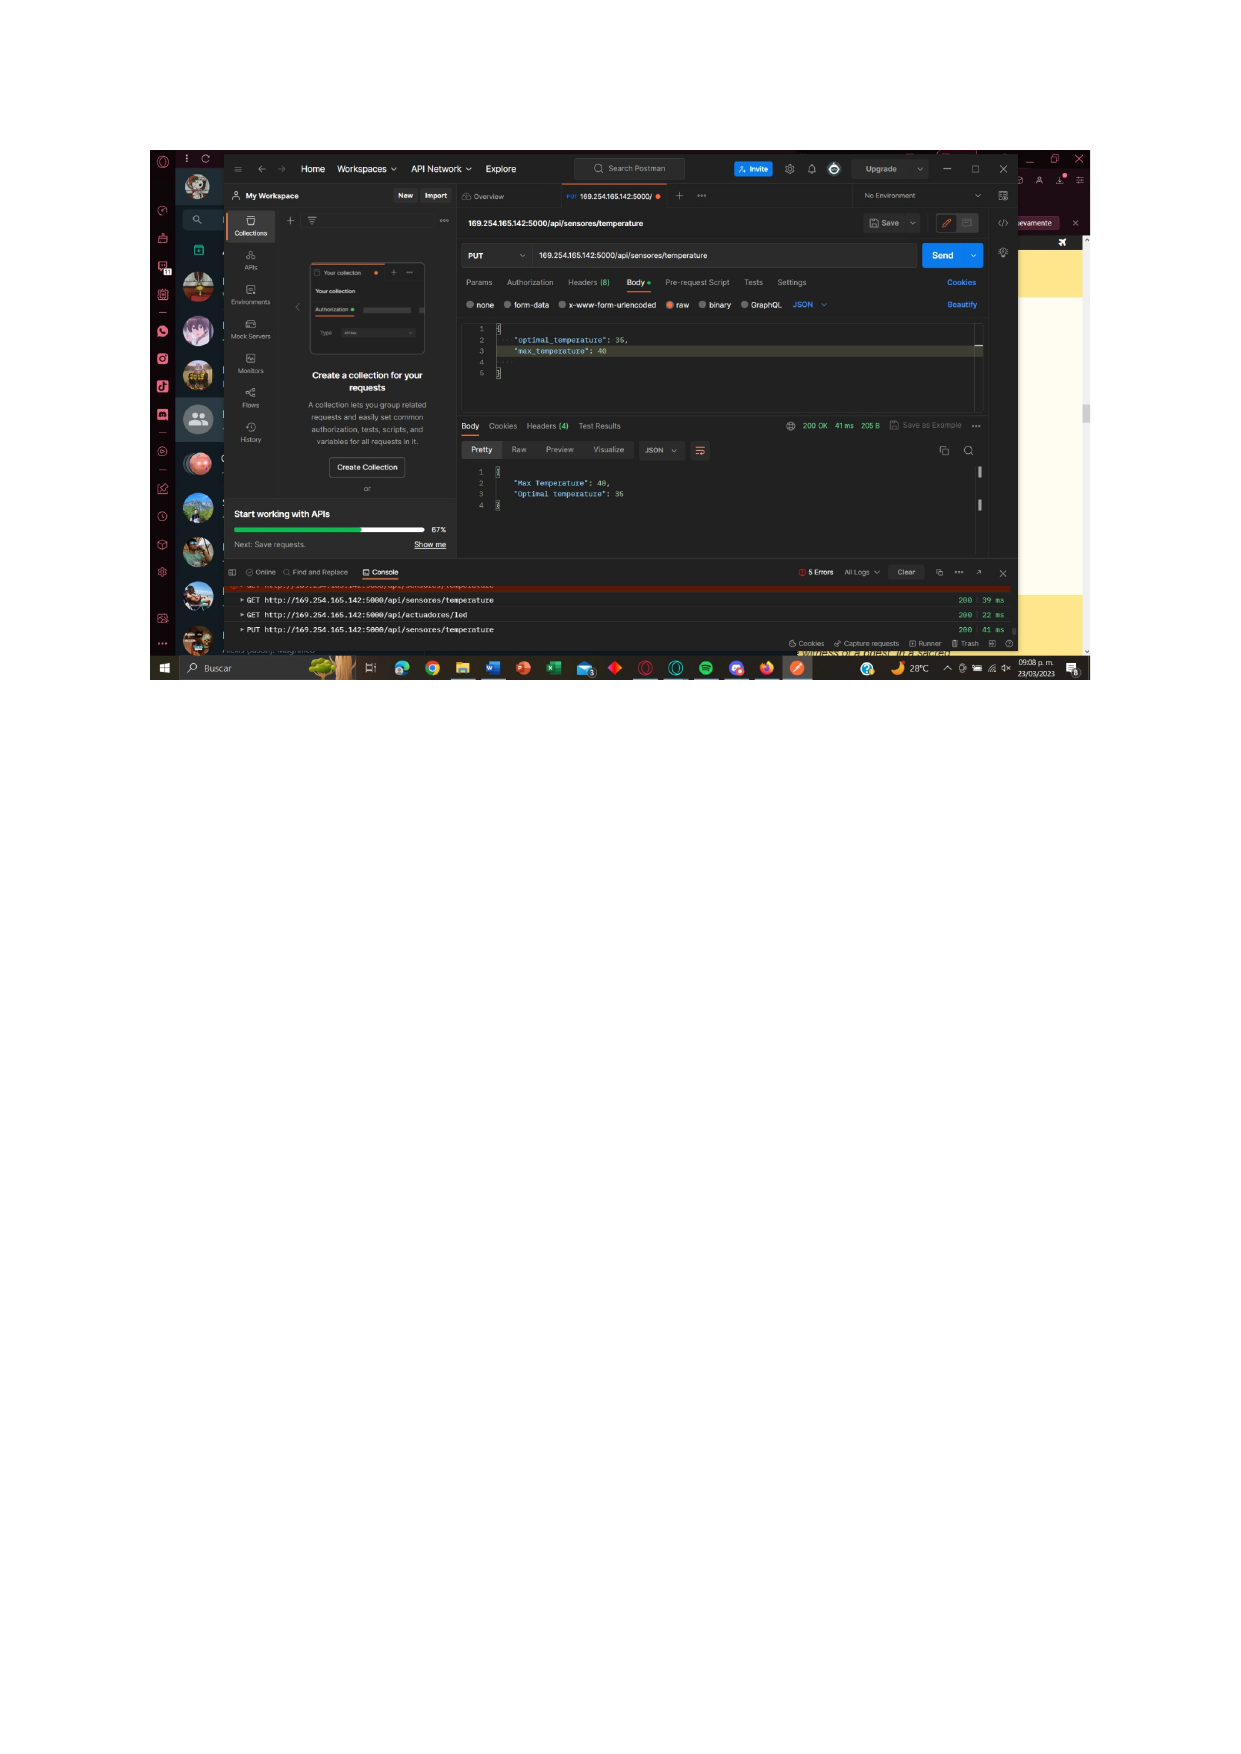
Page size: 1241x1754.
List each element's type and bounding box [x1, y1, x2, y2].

picture [150, 150, 1091, 680]
